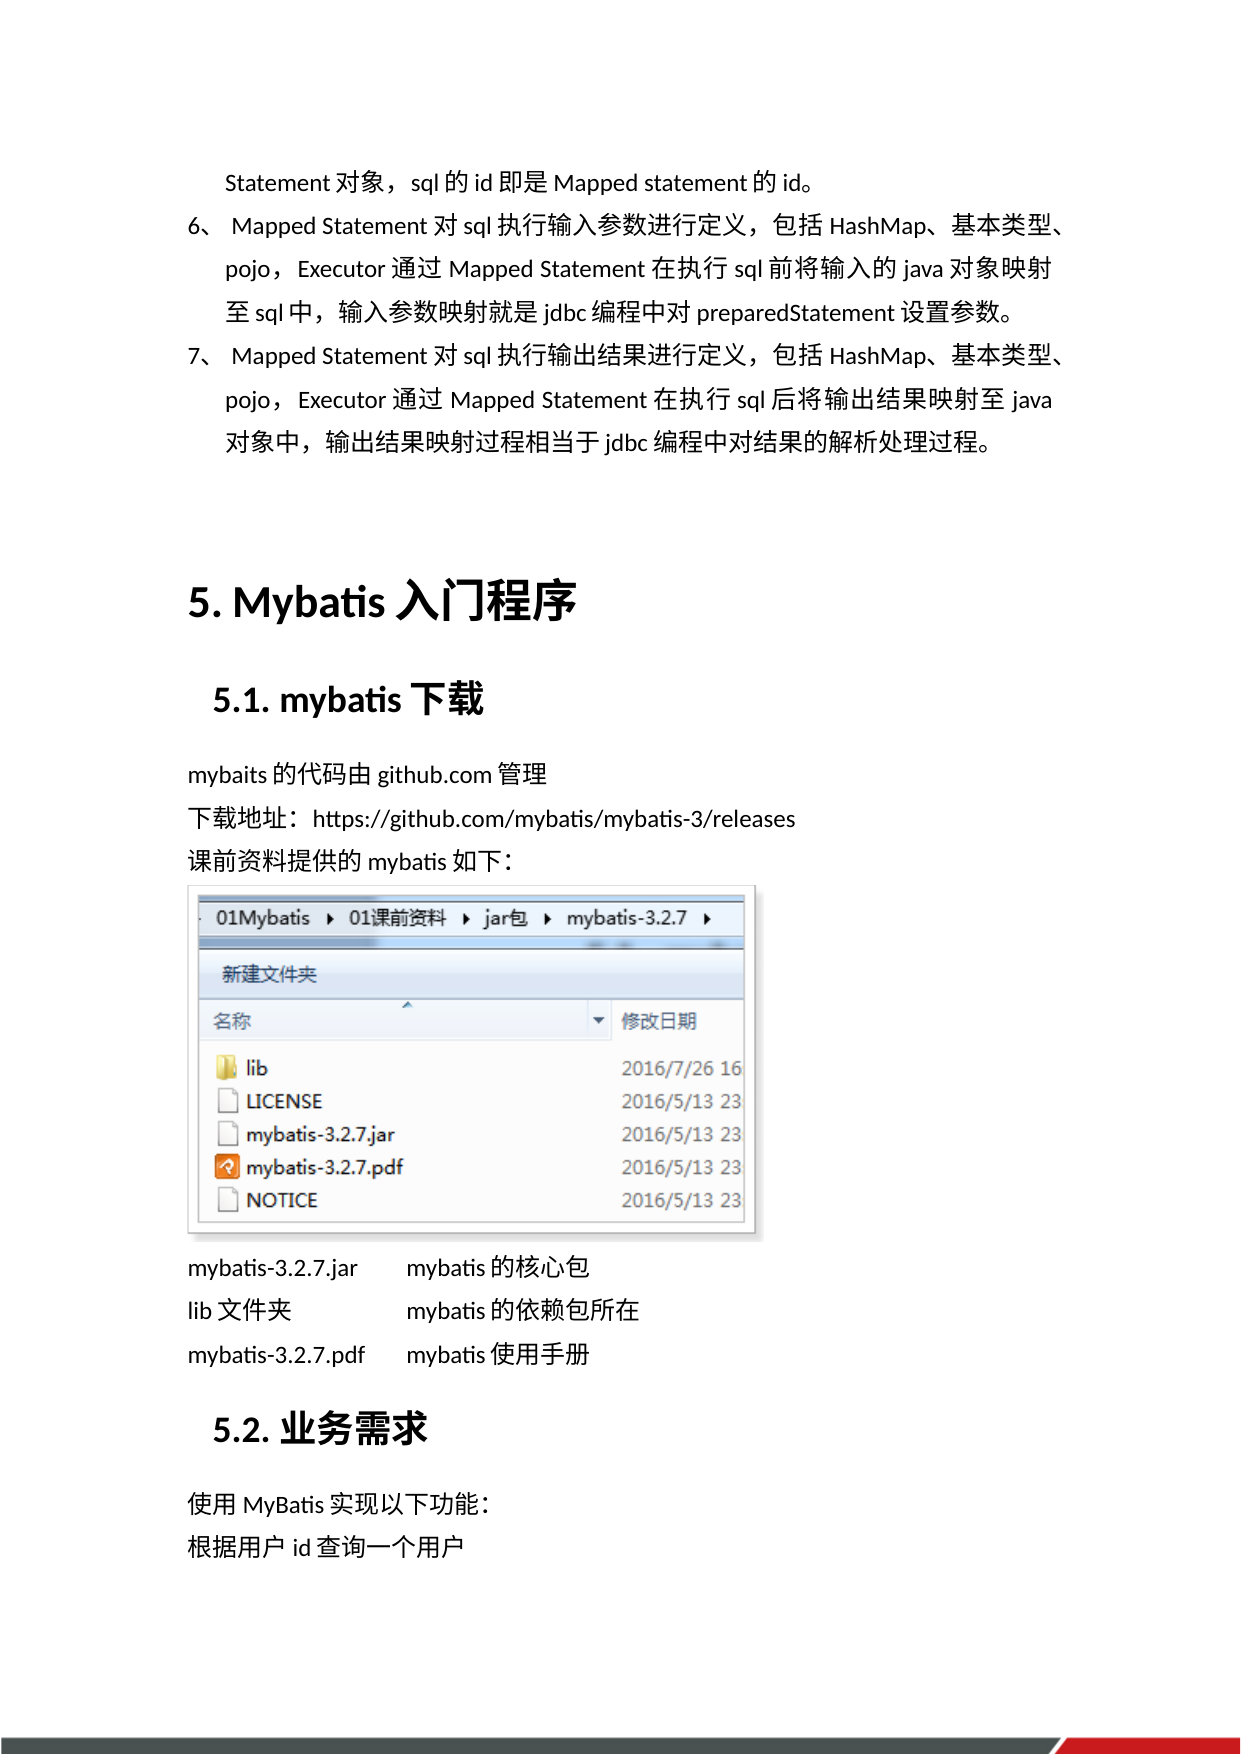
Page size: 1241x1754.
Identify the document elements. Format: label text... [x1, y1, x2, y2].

list Mapped Statement对sql执行输出结果进行定义，包括HashMap、基本类型、pojo，Executor通过Mapped Statement在执行sql后将输出结果映射至java对象中，输出结果映射过程相当于jdbc编程中对结果的解析处理过程。 [187, 336, 1053, 459]
text mybatis-3.2.7.pdf mybatis使用手册 [187, 1334, 1053, 1370]
list Mapped Statement对sql执行输入参数进行定义，包括HashMap、基本类型、pojo，Executor通过Mapped Statement在执行sql前将输入的java对象映射至sql中，输入参数映射就是jdbc编程中对preparedStatement设置参数。 [187, 205, 1053, 328]
text lib文件夹 mybatis的依赖包所在 [187, 1291, 1053, 1327]
text mybaits的代码由github.com管理 [187, 755, 1053, 791]
text mybatis-3.2.7.jar mybatis的核心包 [187, 1247, 1053, 1283]
text 使用MyBatis实现以下功能： [187, 1484, 1053, 1521]
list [187, 162, 1053, 198]
text 根据用户id查询一个用户 [187, 1528, 1053, 1564]
subtitle Mybatis入门程序 [187, 564, 1053, 631]
picture [187, 885, 764, 1242]
subtitle 业务需求 [212, 1398, 1053, 1453]
text 课前资料提供的mybatis如下： [187, 842, 1053, 878]
text 下载地址：https://github.com/mybatis/mybatis-3/releases [187, 798, 1053, 834]
subtitle mybatis下载 [212, 669, 1053, 723]
picture [1, 1678, 1241, 1754]
